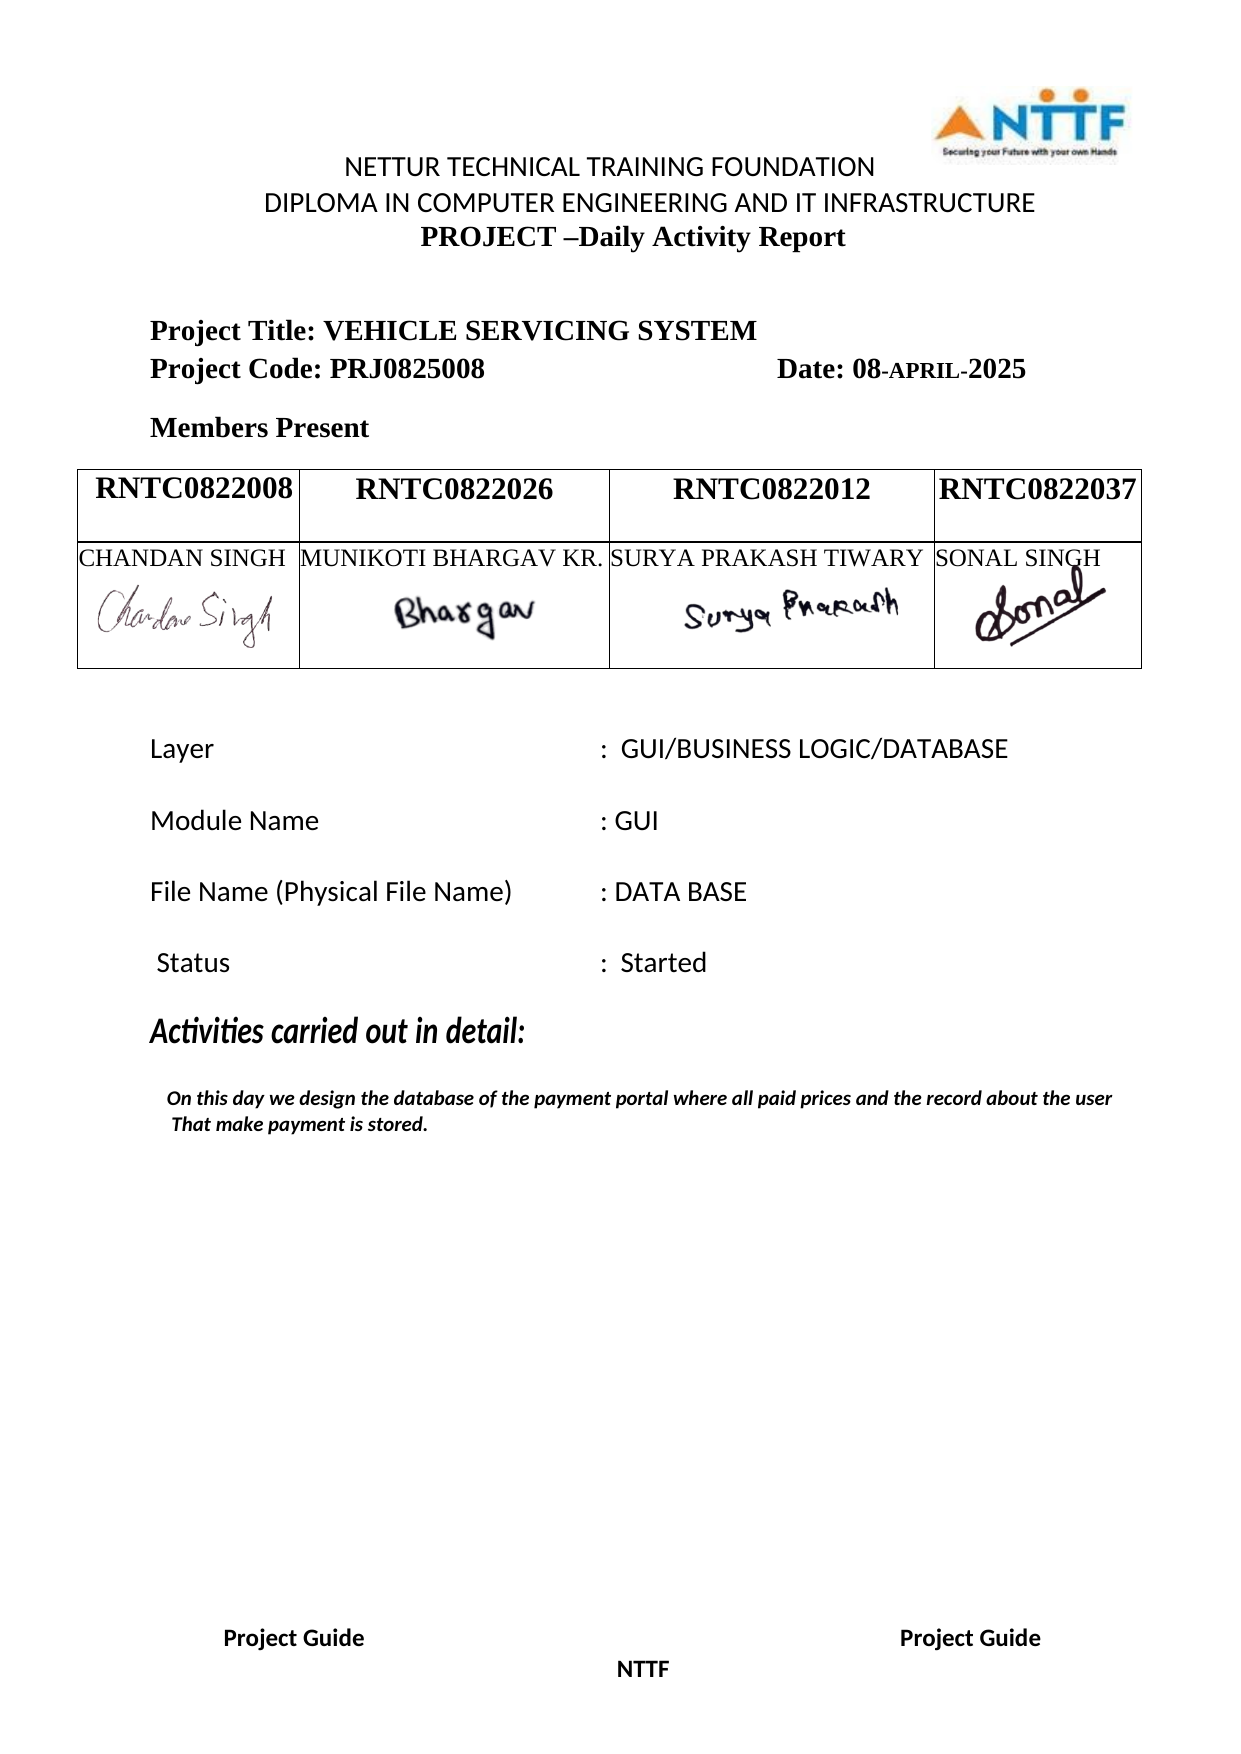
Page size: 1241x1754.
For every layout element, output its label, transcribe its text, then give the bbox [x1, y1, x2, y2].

picture [679, 583, 908, 638]
picture [931, 86, 1133, 165]
table_cell CHANDAN SINGH [78, 543, 299, 668]
text Activities carried out in detail: [150, 1015, 1218, 1050]
text That make payment is stored. [92, 1111, 1218, 1136]
text Module Name : GUI [150, 802, 1218, 837]
table_cell MUNIKOTI BHARGAV KR. [300, 543, 609, 582]
text DIPLOMA IN COMPUTER ENGINEERING AND IT INFRASTRUCTURE [233, 184, 1066, 219]
text PROJECT –Daily Activity Report [200, 219, 1066, 253]
picture [95, 583, 277, 651]
table_header RNTC0822026 [300, 470, 609, 541]
text File Name (Physical File Name) : DATA BASE [150, 873, 972, 908]
table_header RNTC0822008 [78, 470, 299, 541]
text On this day we design the database of the payment portal where all paid prices and the record about the user [92, 1085, 1218, 1111]
picture [285, 582, 621, 664]
text NTTF [542, 1653, 1012, 1684]
text Layer : GUI/BUSINESS LOGIC/DATABASE [150, 730, 1218, 766]
table_cell SONAL SINGH [935, 543, 1141, 668]
text Project Guide Project Guide [150, 1622, 1218, 1653]
picture [971, 562, 1113, 651]
table_header RNTC0822037 [935, 470, 1141, 541]
table_header RNTC0822012 [610, 470, 934, 541]
text Project Code: PRJ0825008 Date: 08-APRIL-2025 Members Present [150, 351, 1075, 444]
table_cell SURYA PRAKASH TIWARY [610, 543, 934, 668]
text NETTUR TECHNICAL TRAINING FOUNDATION [153, 148, 1066, 184]
text Project Title: VEHICLE SERVICING SYSTEM [150, 313, 1218, 346]
text Status : Started [150, 944, 791, 980]
